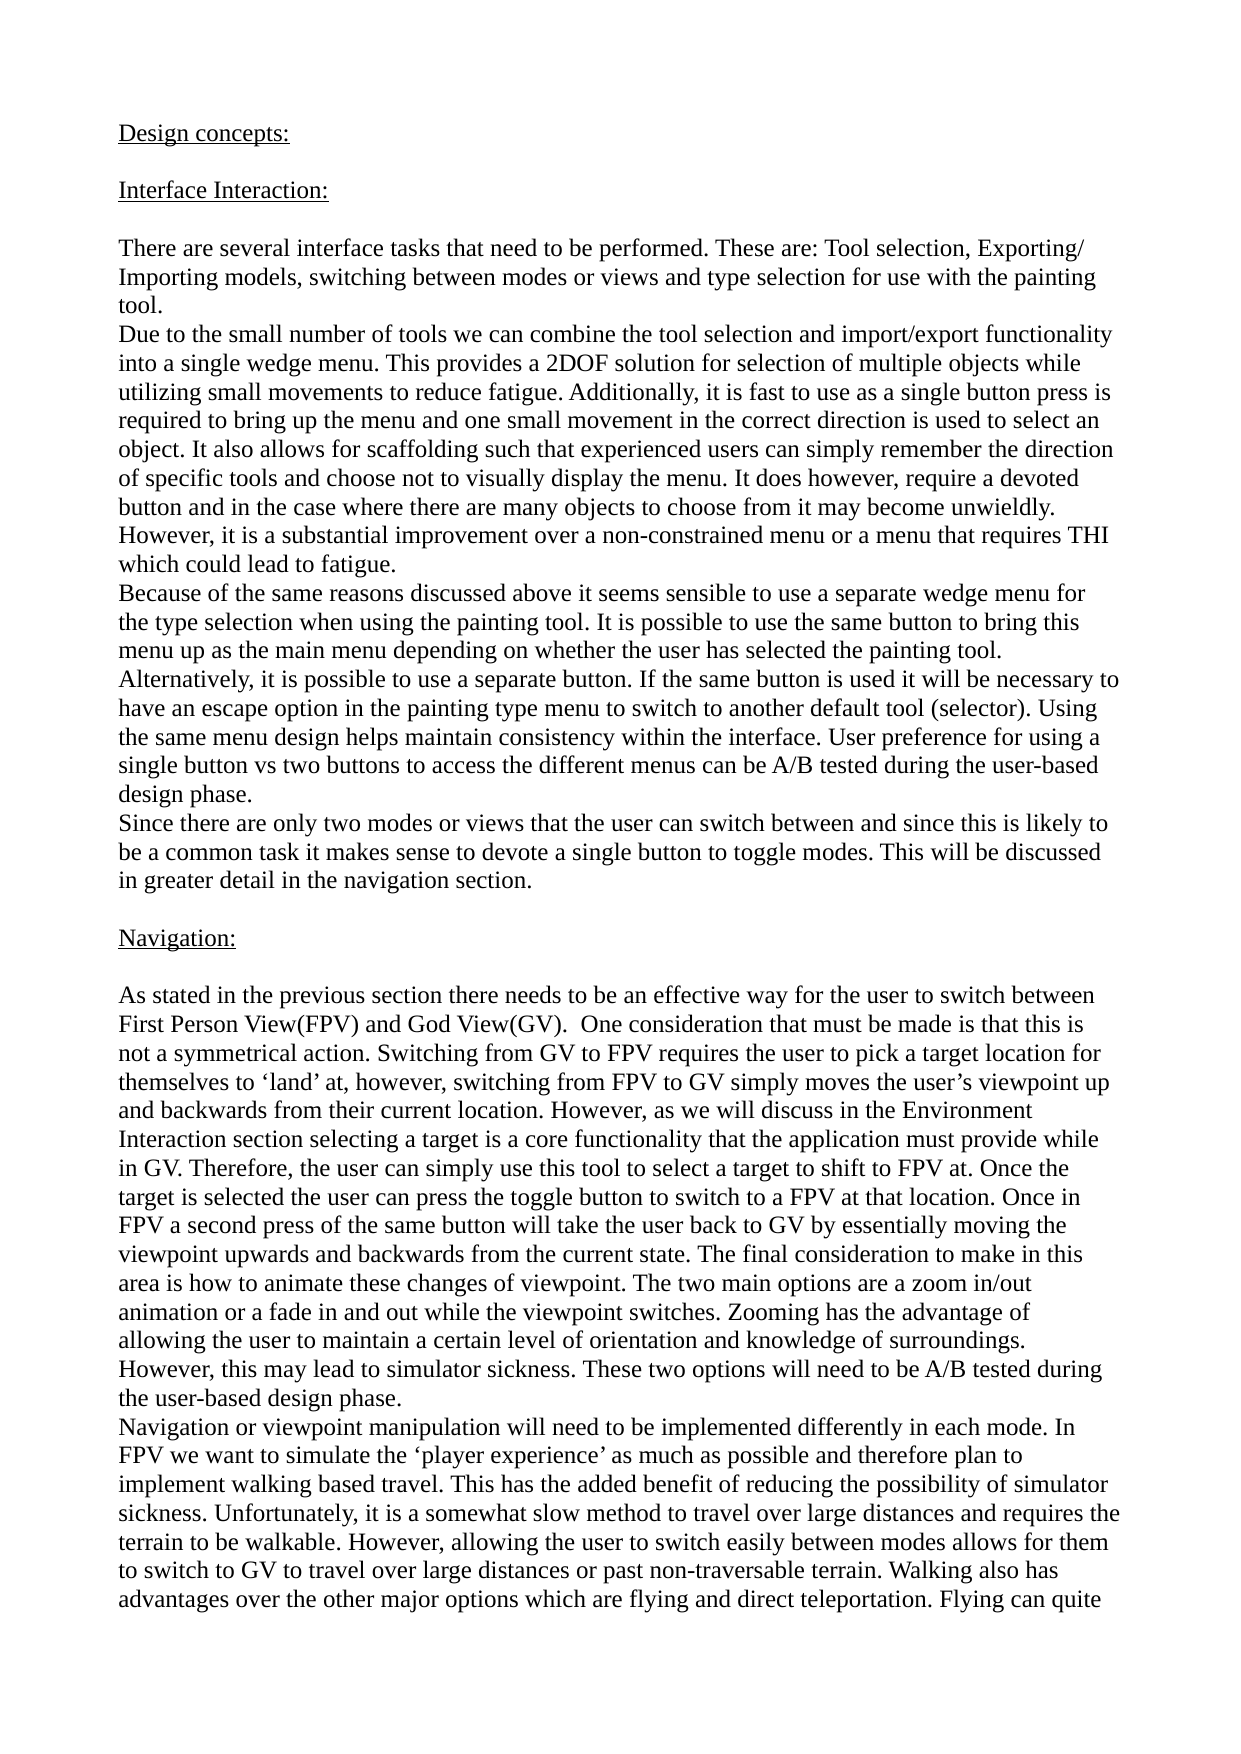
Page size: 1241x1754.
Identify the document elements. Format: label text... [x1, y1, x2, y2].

text Interface Interaction: [118, 176, 1122, 204]
text As stated in the previous section there needs to be an effective way for the user to switch between First Person View(FPV) and God View(GV). One consideration that must be made is that this is not a symmetrical action. Switching from GV to FPV requires the user to pick a target location for themselves to ‘land’ at, however, switching from FPV to GV simply moves the user’s viewpoint up and backwards from their current location. However, as we will discuss in the Environment Interaction section selecting a target is a core functionality that the application must provide while in GV. Therefore, the user can simply use this tool to select a target to shift to FPV at. Once the target is selected the user can press the toggle button to switch to a FPV at that location. Once in FPV a second press of the same button will take the user back to GV by essentially moving the viewpoint upwards and backwards from the current state. The final consideration to make in this area is how to animate these changes of viewpoint. The two main options are a zoom in/out animation or a fade in and out while the viewpoint switches. Zooming has the advantage of allowing the user to maintain a certain level of orientation and knowledge of surroundings. However, this may lead to simulator sickness. These two options will need to be A/B tested during the user-based design phase. [118, 981, 1122, 1412]
text Design concepts: [118, 118, 1122, 147]
text There are several interface tasks that need to be performed. These are: Tool selection, Exporting/ Importing models, switching between modes or views and type selection for use with the painting tool. [118, 233, 1122, 319]
text Navigation: [118, 923, 1122, 952]
text Because of the same reasons discussed above it seems sensible to use a separate wedge menu for the type selection when using the painting tool. It is possible to use the same button to bring this menu up as the main menu depending on whether the user has selected the painting tool. Alternatively, it is possible to use a separate button. If the same button is used it will be necessary to have an escape option in the painting type menu to switch to another default tool (selector). Using the same menu design helps maintain consistency within the interface. User preference for using a single button vs two buttons to access the different menus can be A/B tested during the user-based design phase. [118, 578, 1122, 808]
text Due to the small number of tools we can combine the tool selection and import/export functionality into a single wedge menu. This provides a 2DOF solution for selection of multiple objects while utilizing small movements to reduce fatigue. Additionally, it is fast to use as a single button press is required to bring up the menu and one small movement in the correct direction is used to select an object. It also allows for scaffolding such that experienced users can simply remember the direction of specific tools and choose not to visually display the menu. It does however, require a devoted button and in the case where there are many objects to choose from it may become unwieldly. However, it is a substantial improvement over a non-constrained menu or a menu that requires THI which could lead to fatigue. [118, 319, 1122, 578]
text Since there are only two modes or views that the user can switch between and since this is likely to be a common task it makes sense to devote a single button to toggle modes. This will be discussed in greater detail in the navigation section. [118, 808, 1122, 894]
